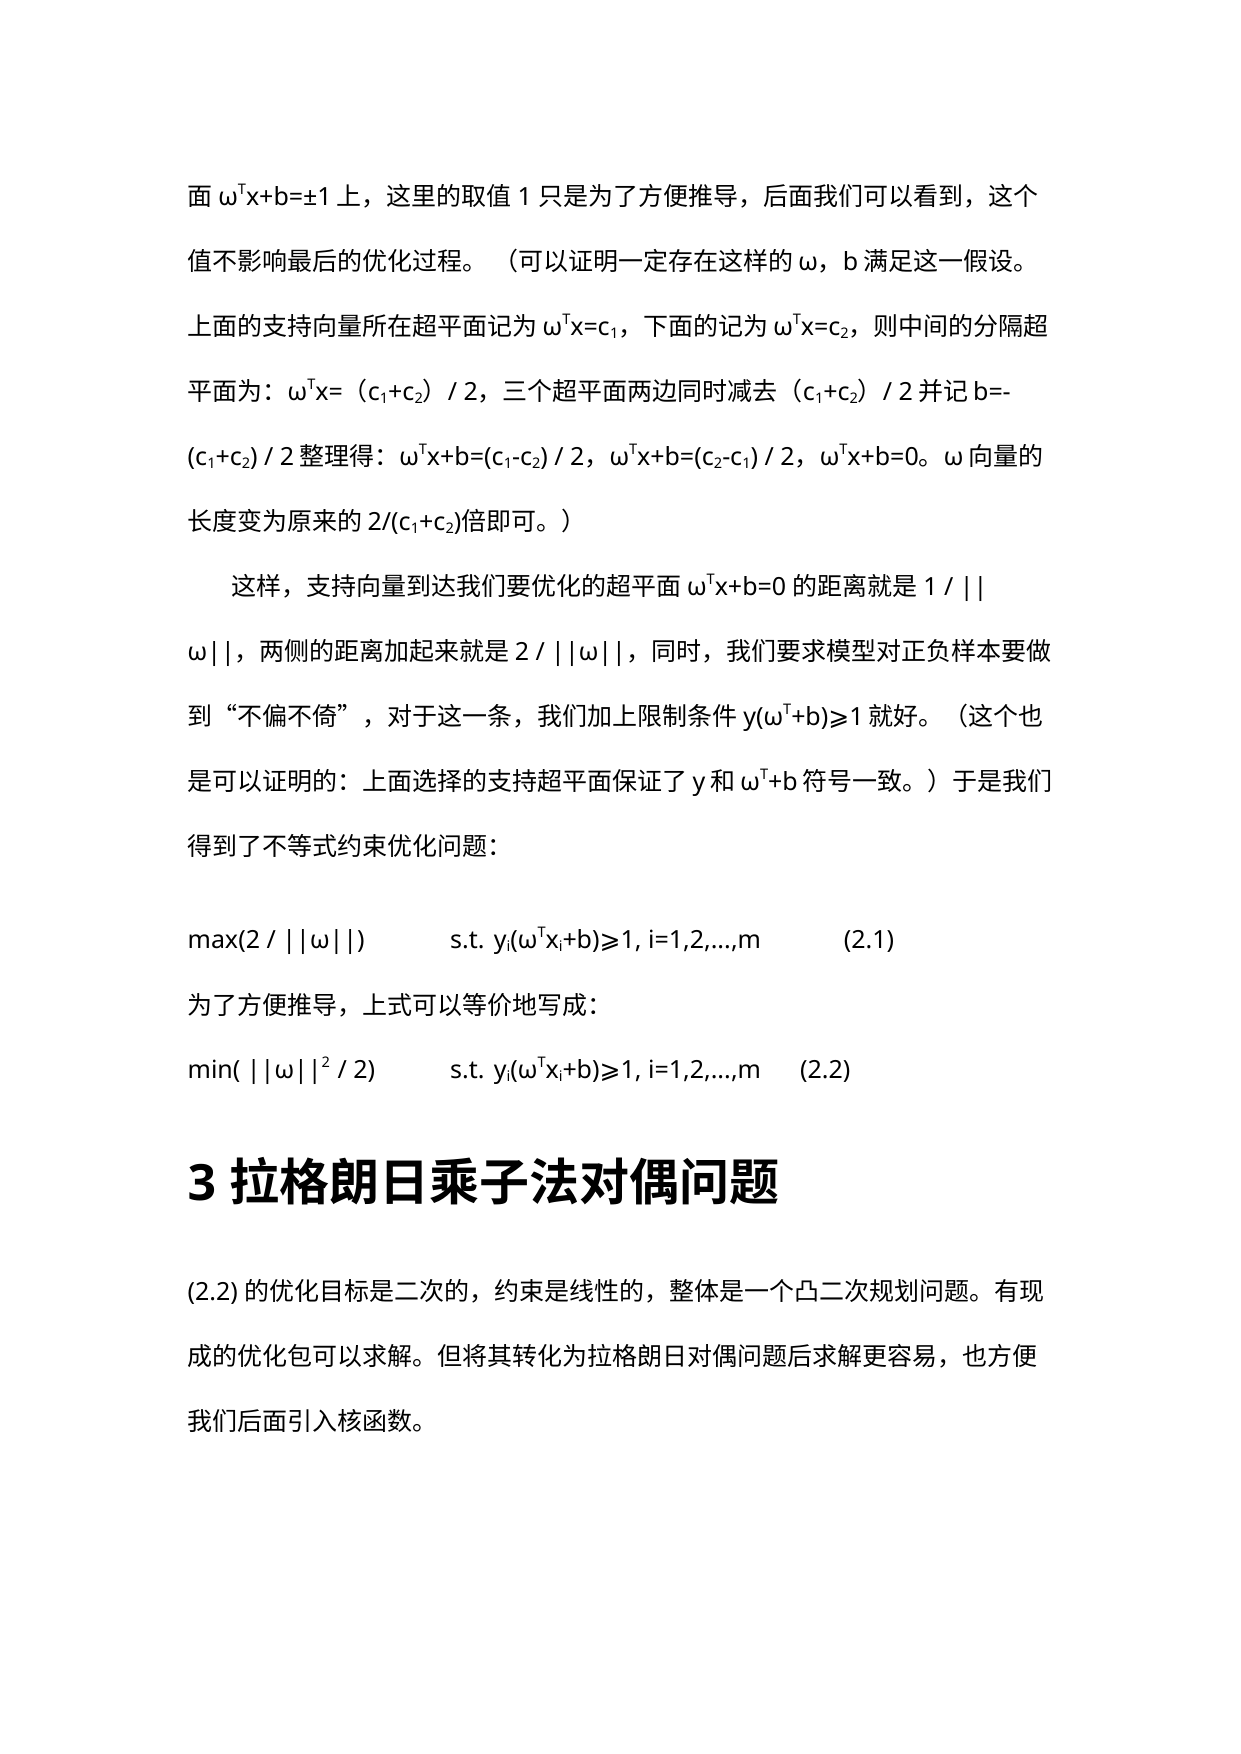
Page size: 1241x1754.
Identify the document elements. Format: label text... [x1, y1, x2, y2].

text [187, 162, 1053, 877]
text (2.2) 的优化目标是二次的，约束是线性的，整体是一个凸二次规划问题。有现成的优化包可以求解。但将其转化为拉格朗日对偶问题后求解更容易，也方便我们后面引入核函数。 [187, 1257, 1053, 1452]
text max(2 / ||ω||) s.t. yi(ωTxi+b)⩾1, i=1,2,...,m (2.1) [187, 906, 1053, 971]
subtitle 3 拉格朗日乘子法对偶问题 [187, 1130, 1053, 1228]
text min( ||ω||2 / 2) s.t. yi(ωTxi+b)⩾1, i=1,2,...,m (2.2) [187, 1036, 1053, 1101]
text 为了方便推导，上式可以等价地写成： [187, 971, 1053, 1036]
